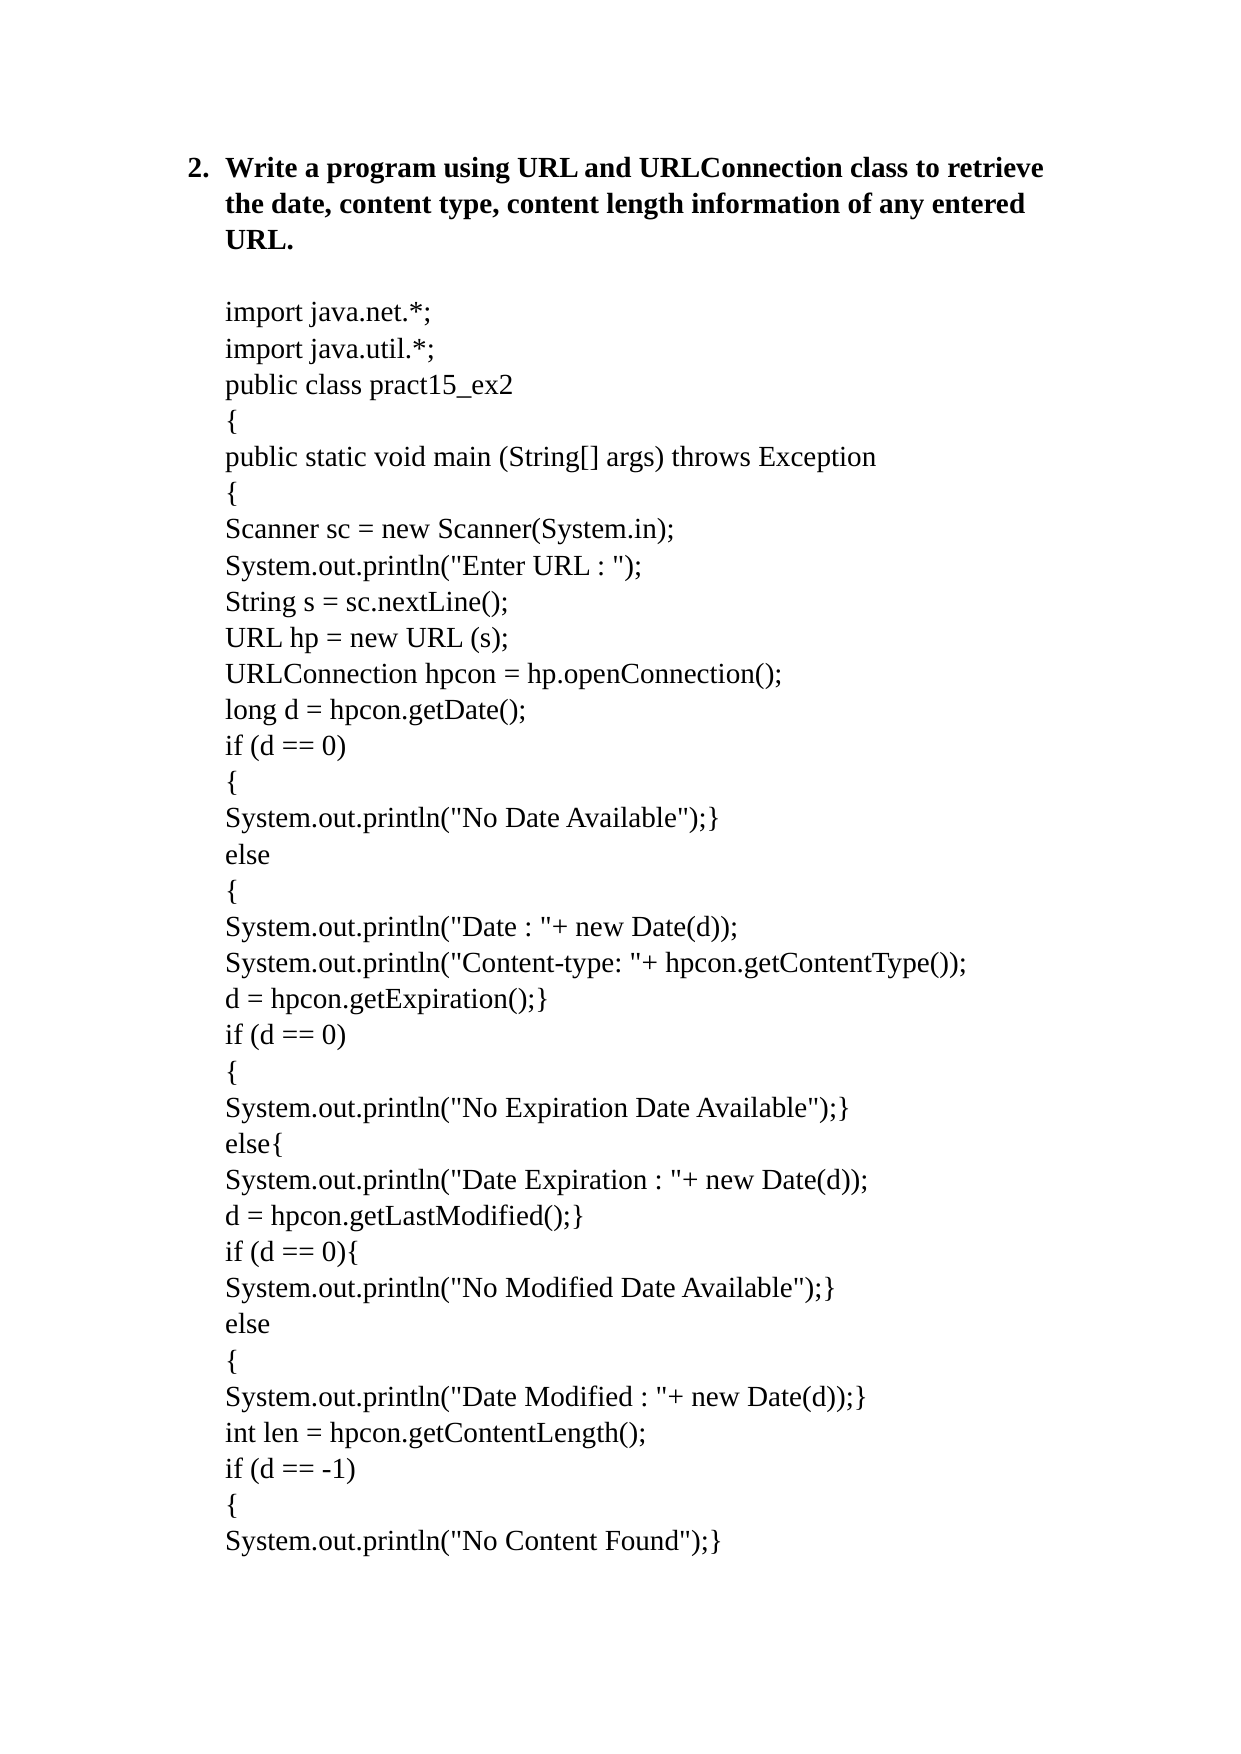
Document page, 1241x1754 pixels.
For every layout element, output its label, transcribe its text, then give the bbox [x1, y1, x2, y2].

list d = hpcon.getExpiration();} [225, 981, 1090, 1015]
list System.out.println("No Expiration Date Available");} [225, 1090, 1090, 1123]
list System.out.println("Date Expiration : "+ new Date(d)); [225, 1162, 1090, 1196]
list int len = hpcon.getContentLength(); [225, 1415, 1090, 1449]
list public class pract15_ex2 [225, 367, 1090, 400]
list d = hpcon.getLastModified();} [225, 1198, 1090, 1232]
list System.out.println("No Date Available");} [225, 801, 1090, 834]
list Write a program using URL and URLConnection class to retrieve the date, content type, content length information of any entered URL. [187, 150, 1090, 256]
list if (d == 0) [225, 1017, 1090, 1051]
list System.out.println("Date Modified : "+ new Date(d));} [225, 1379, 1090, 1412]
list long d = hpcon.getDate(); [225, 692, 1090, 726]
list import java.util.*; [225, 331, 1090, 364]
list System.out.println("No Modified Date Available");} [225, 1271, 1090, 1304]
list { [225, 403, 1090, 437]
list else{ [225, 1126, 1090, 1159]
list import java.net.*; [225, 294, 1090, 328]
list System.out.println("Date : "+ new Date(d)); [225, 909, 1090, 943]
list URL hp = new URL (s); [225, 620, 1090, 653]
list System.out.println("Content-type: "+ hpcon.getContentType()); [225, 945, 1090, 979]
list { [225, 475, 1090, 509]
list else [225, 837, 1090, 870]
list { [225, 873, 1090, 906]
list System.out.println("Enter URL : "); [225, 548, 1090, 581]
list { [225, 1054, 1090, 1087]
list System.out.println("No Content Found");} [225, 1523, 1090, 1557]
list if (d == 0){ [225, 1234, 1090, 1268]
list public static void main (String[] args) throws Exception [225, 439, 1090, 473]
list Scanner sc = new Scanner(System.in); [225, 511, 1090, 545]
list { [225, 764, 1090, 798]
list if (d == -1) [225, 1451, 1090, 1485]
list if (d == 0) [225, 728, 1090, 762]
list URLConnection hpcon = hp.openConnection(); [225, 656, 1090, 689]
list { [225, 1487, 1090, 1521]
list else [225, 1307, 1090, 1340]
list String s = sc.nextLine(); [225, 584, 1090, 617]
list { [225, 1343, 1090, 1376]
